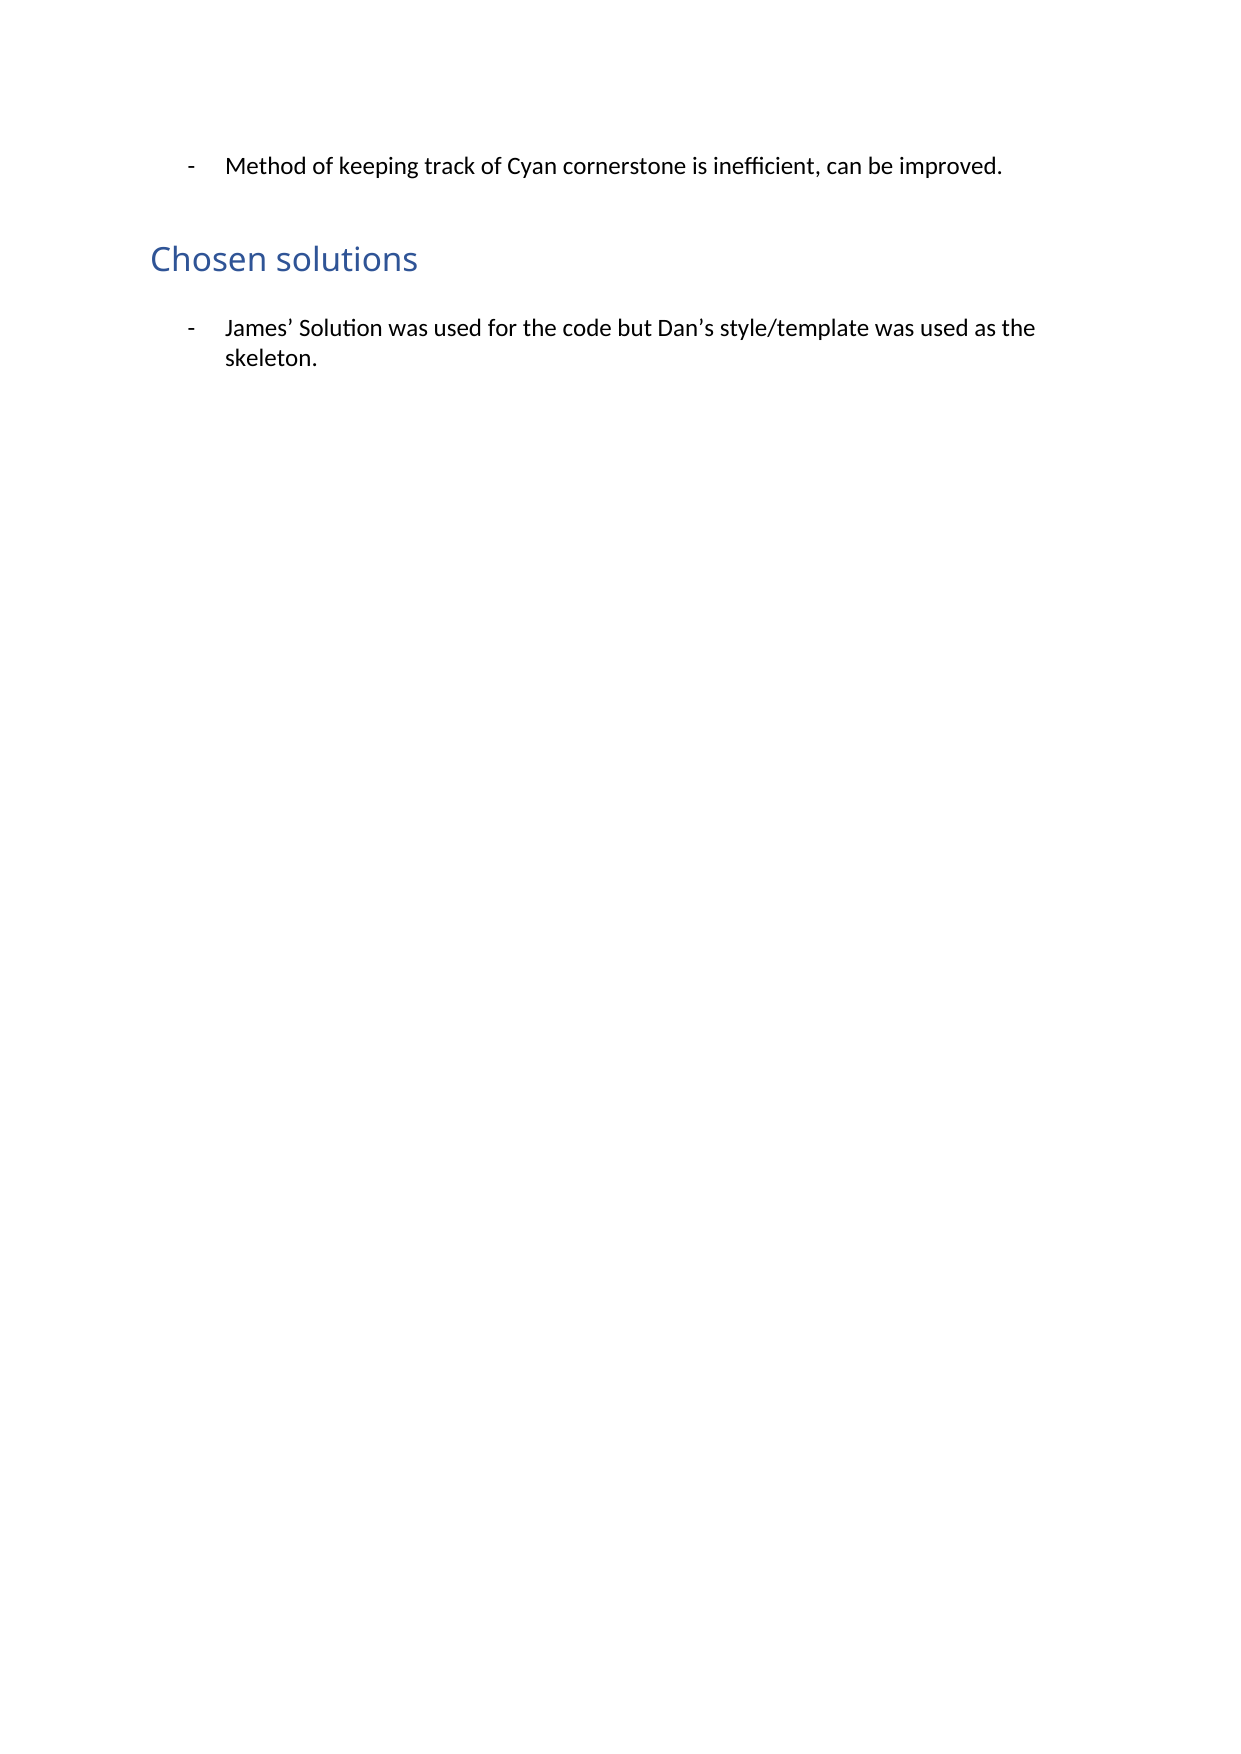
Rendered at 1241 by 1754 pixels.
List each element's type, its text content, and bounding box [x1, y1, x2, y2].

subtitle Chosen solutions [150, 236, 1090, 281]
list James’ Solution was used for the code but Dan’s style/template was used as the skeleton. [187, 312, 1090, 373]
list Method of keeping track of Cyan cornerstone is inefficient, can be improved. [187, 150, 1090, 181]
